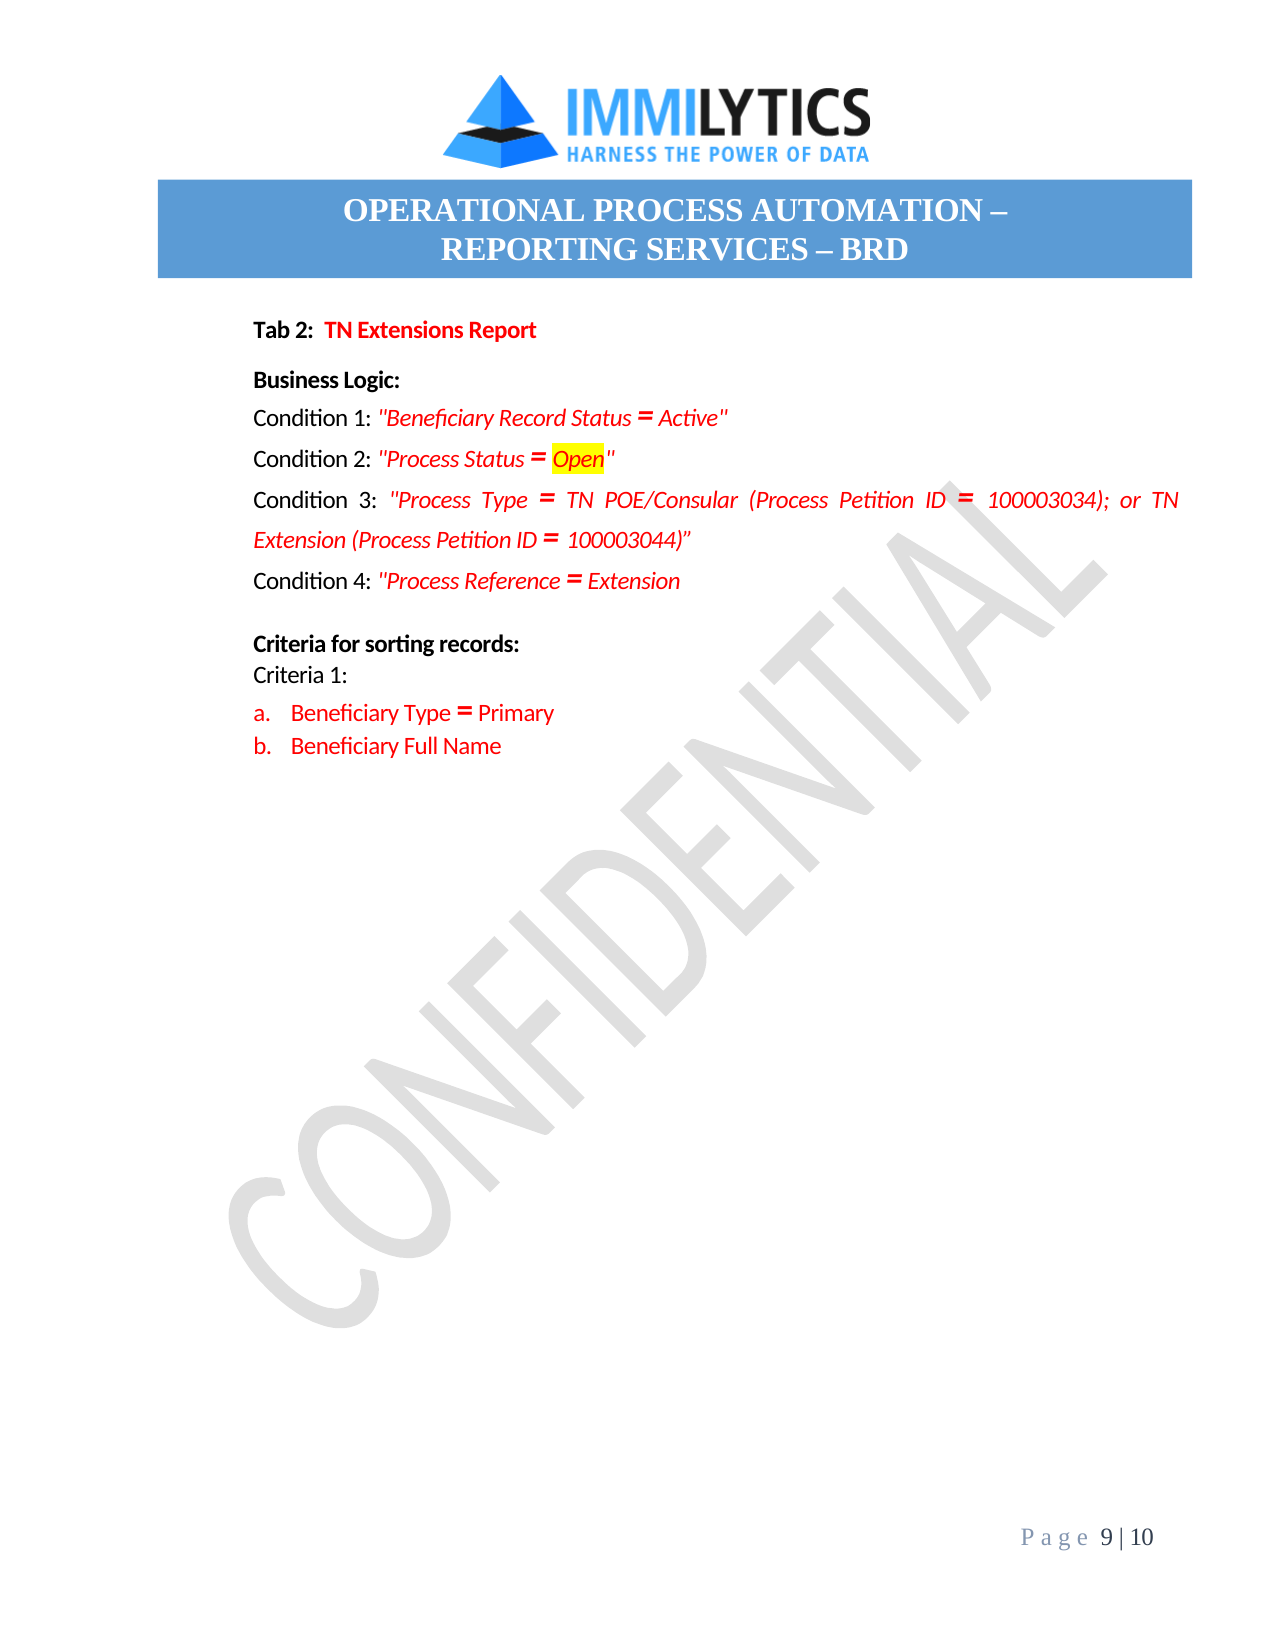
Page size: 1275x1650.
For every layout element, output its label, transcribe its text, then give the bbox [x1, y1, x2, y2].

list Tab 2: TN Extensions Report [253, 314, 1181, 345]
picture [442, 75, 871, 169]
text Business Logic: [253, 364, 1181, 394]
list Beneficiary Type = Primary [253, 689, 1181, 730]
text Condition 4: "Process Reference = Extension [253, 557, 1181, 598]
text Condition 3: "Process Type = TN POE/Consular (Process Petition ID = 100003034); or TN Extension (Process Petition ID = 100003044)” [253, 476, 1181, 557]
text Criteria for sorting records: [253, 628, 1181, 659]
list Beneficiary Full Name [253, 730, 1181, 761]
text Condition 2: "Process Status = Open" [253, 435, 1181, 476]
text Criteria 1: [253, 659, 1181, 689]
text Condition 1: "Beneficiary Record Status = Active" [253, 394, 1181, 435]
